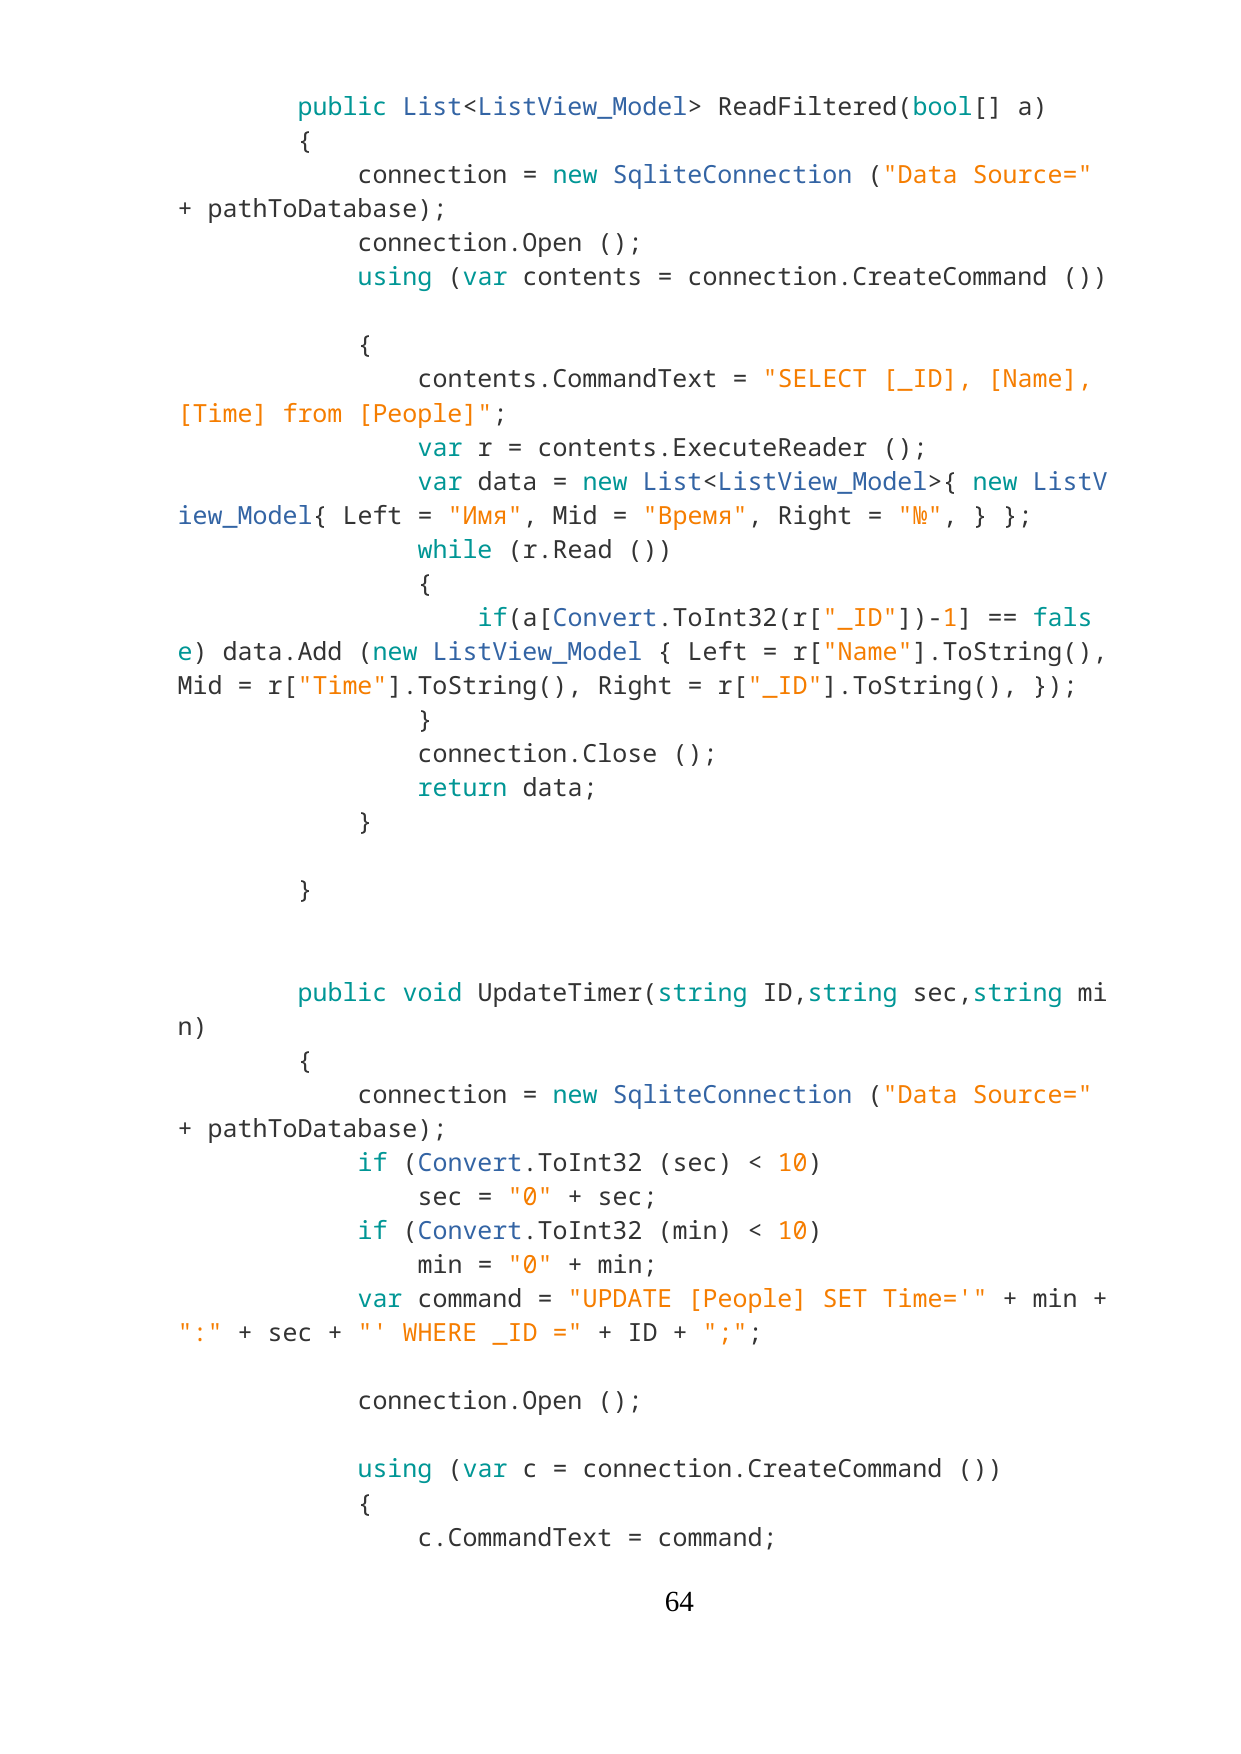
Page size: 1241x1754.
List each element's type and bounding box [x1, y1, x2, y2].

text [177, 89, 1122, 1553]
